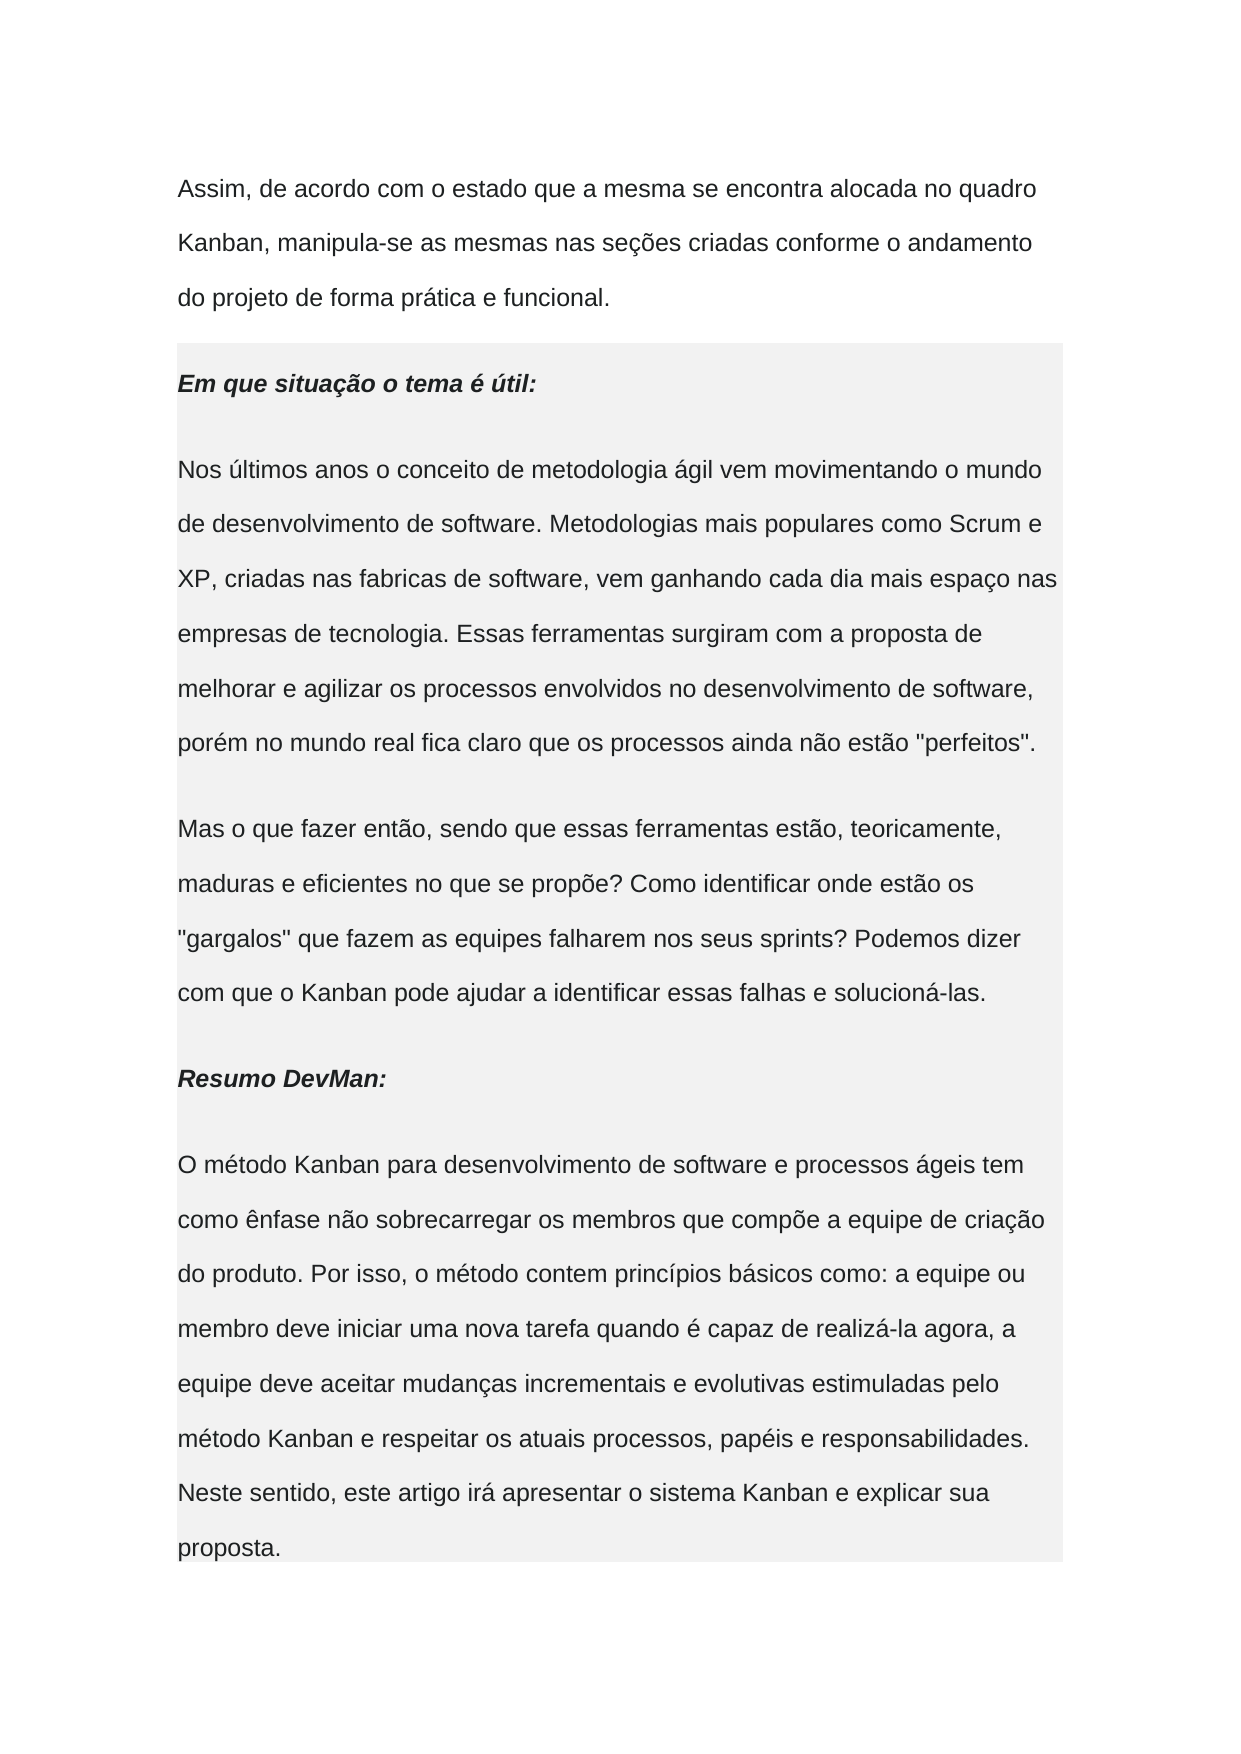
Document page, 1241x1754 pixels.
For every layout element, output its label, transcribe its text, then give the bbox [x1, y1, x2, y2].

text O método Kanban para desenvolvimento de software e processos ágeis tem como ênfase não sobrecarregar os membros que compõe a equipe de criação do produto. Por isso, o método contem princípios básicos como: a equipe ou membro deve iniciar uma nova tarefa quando é capaz de realizá-la agora, a equipe deve aceitar mudanças incrementais e evolutivas estimuladas pelo método Kanban e respeitar os atuais processos, papéis e responsabilidades. Neste sentido, este artigo irá apresentar o sistema Kanban e explicar sua proposta. [177, 1124, 1063, 1562]
text Mas o que fazer então, sendo que essas ferramentas estão, teoricamente, maduras e eficientes no que se propõe? Como identificar onde estão os "gargalos" que fazem as equipes falharem nos seus sprints? Podemos dizer com que o Kanban pode ajudar a identificar essas falhas e solucioná-las. [177, 788, 1063, 1007]
text Nos últimos anos o conceito de metodologia ágil vem movimentando o mundo de desenvolvimento de software. Metodologias mais populares como Scrum e XP, criadas nas fabricas de software, vem ganhando cada dia mais espaço nas empresas de tecnologia. Essas ferramentas surgiram com a proposta de melhorar e agilizar os processos envolvidos no desenvolvimento de software, porém no mundo real fica claro que os processos ainda não estão "perfeitos". [177, 429, 1063, 757]
text Resumo DevMan: [177, 1038, 1063, 1093]
text Assim, de acordo com o estado que a mesma se encontra alocada no quadro Kanban, manipula-se as mesmas nas seções criadas conforme o andamento do projeto de forma prática e funcional. [177, 148, 1063, 312]
text Em que situação o tema é útil: [177, 343, 1063, 398]
